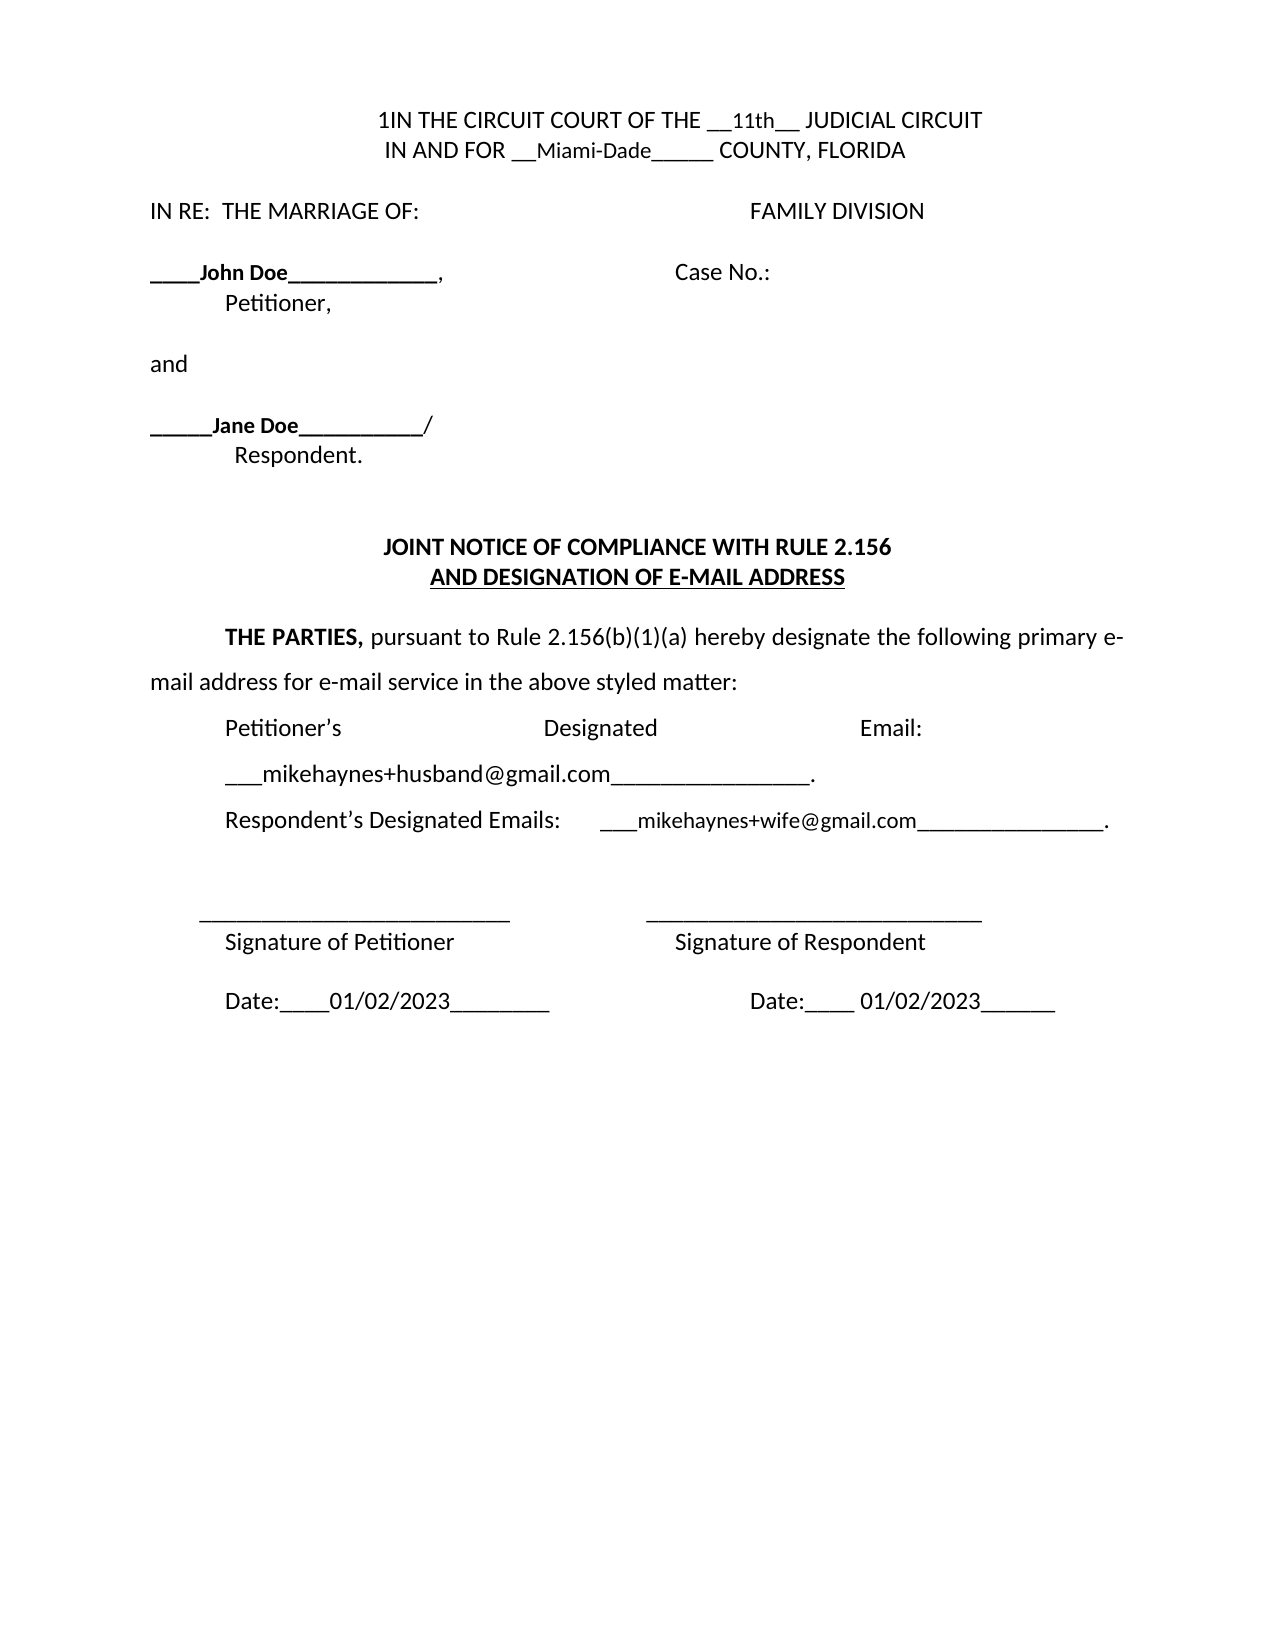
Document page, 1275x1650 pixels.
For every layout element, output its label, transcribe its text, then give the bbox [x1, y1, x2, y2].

list Petitioner, [150, 287, 1125, 317]
list Signature of Petitioner Signature of Respondent [150, 926, 1125, 956]
list Respondent. [234, 439, 1125, 470]
text Respondent’s Designated Emails: ___mikehaynes+wife@gmail.com_______________. [150, 804, 1125, 834]
text Date:____01/02/2023________ Date:____ 01/02/2023______ [150, 985, 1125, 1046]
list ____John Doe____________, Case No.: [150, 256, 1125, 287]
list and [150, 348, 1125, 378]
list IN RE: THE MARRIAGE OF: FAMILY DIVISION [150, 195, 1125, 226]
text THE PARTIES, pursuant to Rule 2.156(b)(1)(a) hereby designate the following primary e-mail address for e-mail service in the above styled matter: [150, 621, 1125, 697]
text (pet)_________________________ (res)___________________________ [150, 895, 1125, 926]
list IN THE CIRCUIT COURT OF THE __11th __ JUDICIAL CIRCUIT [234, 104, 1125, 134]
text Petitioner’s Designated Email: ___mikehaynes+husband@gmail.com________________. [150, 712, 1125, 788]
subtitle JOINT NOTICE OF COMPLIANCE WITH RULE 2.156 [150, 531, 1125, 562]
list IN AND FOR __Miami-Dade_____ COUNTY, FLORIDA [234, 134, 1125, 165]
subtitle AND DESIGNATION OF E-MAIL ADDRESS [150, 562, 1125, 592]
list _____Jane Doe__________/ [150, 409, 1125, 439]
